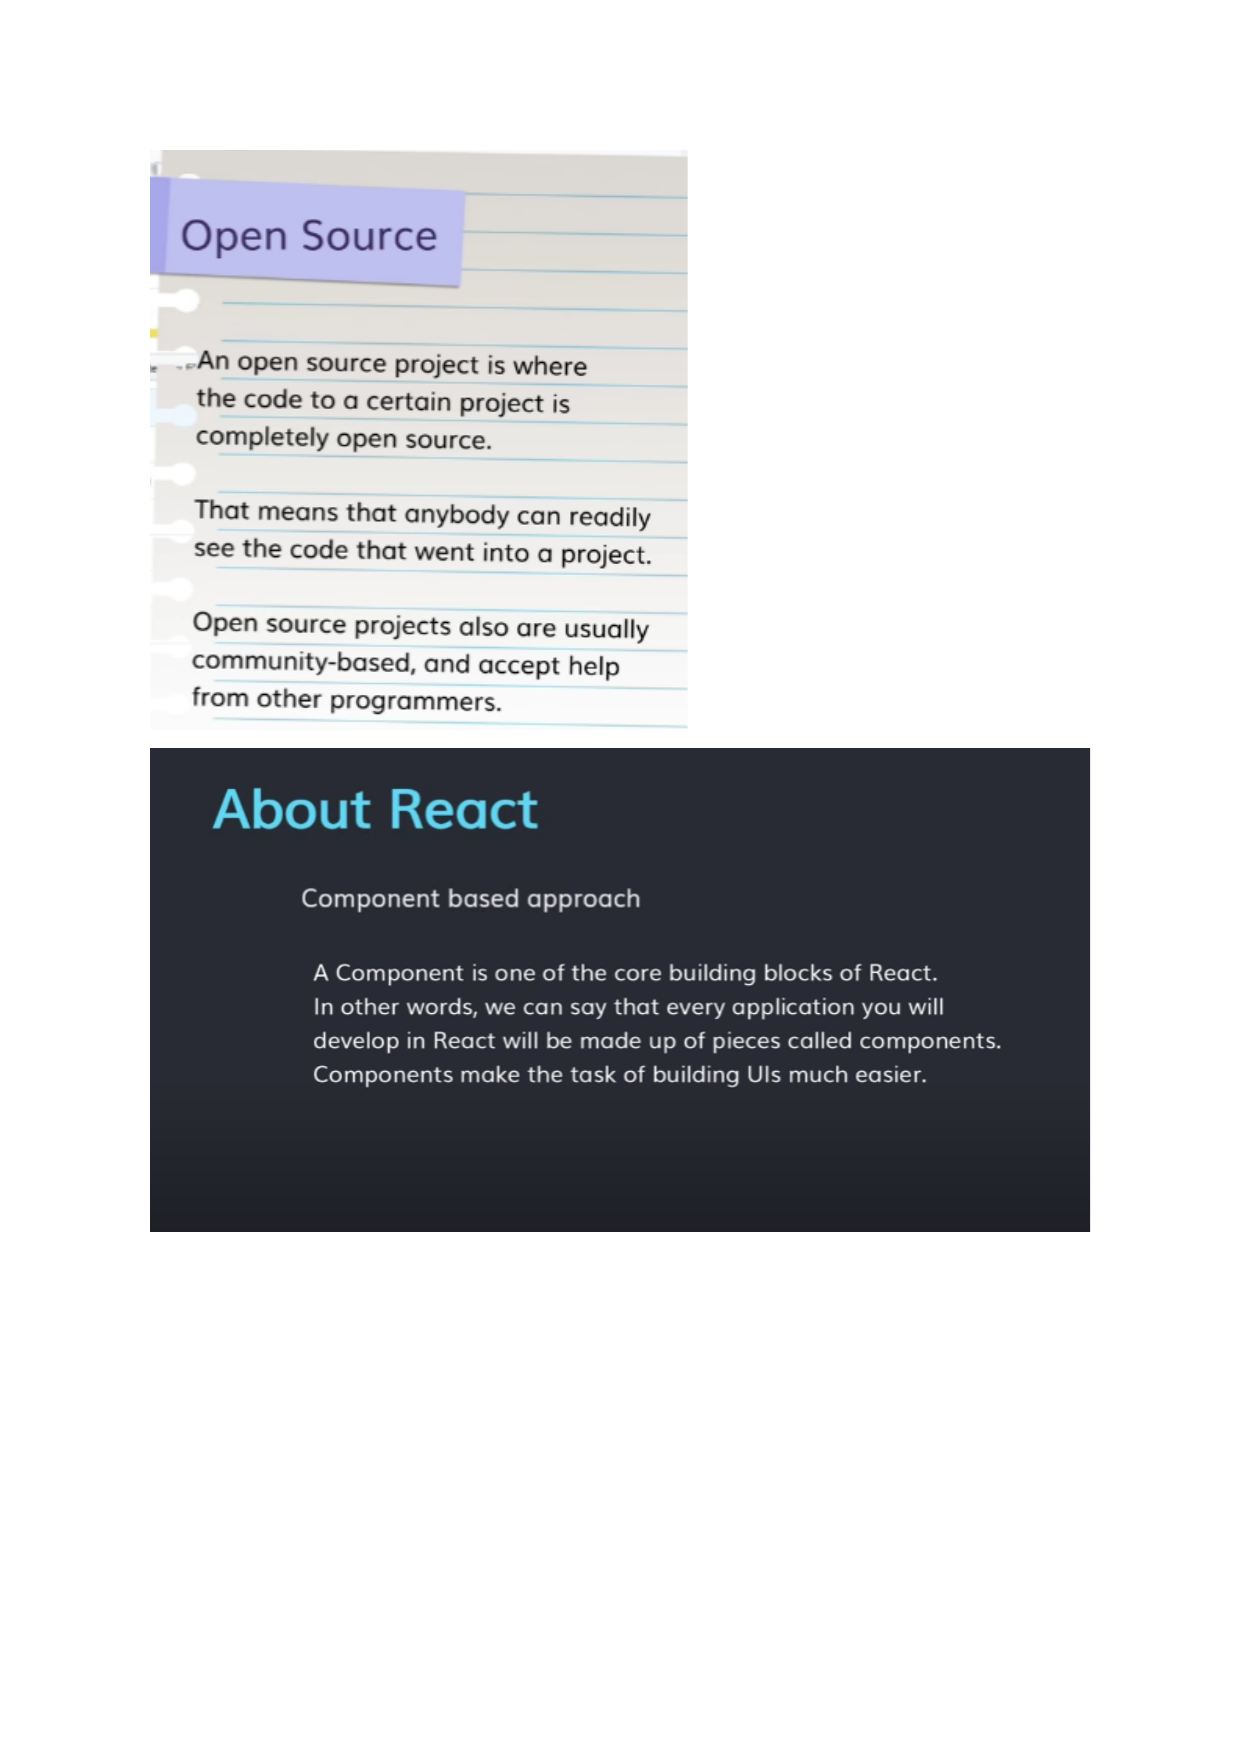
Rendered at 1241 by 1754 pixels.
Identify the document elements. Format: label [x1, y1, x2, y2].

picture [150, 748, 1091, 1232]
picture [150, 150, 688, 730]
